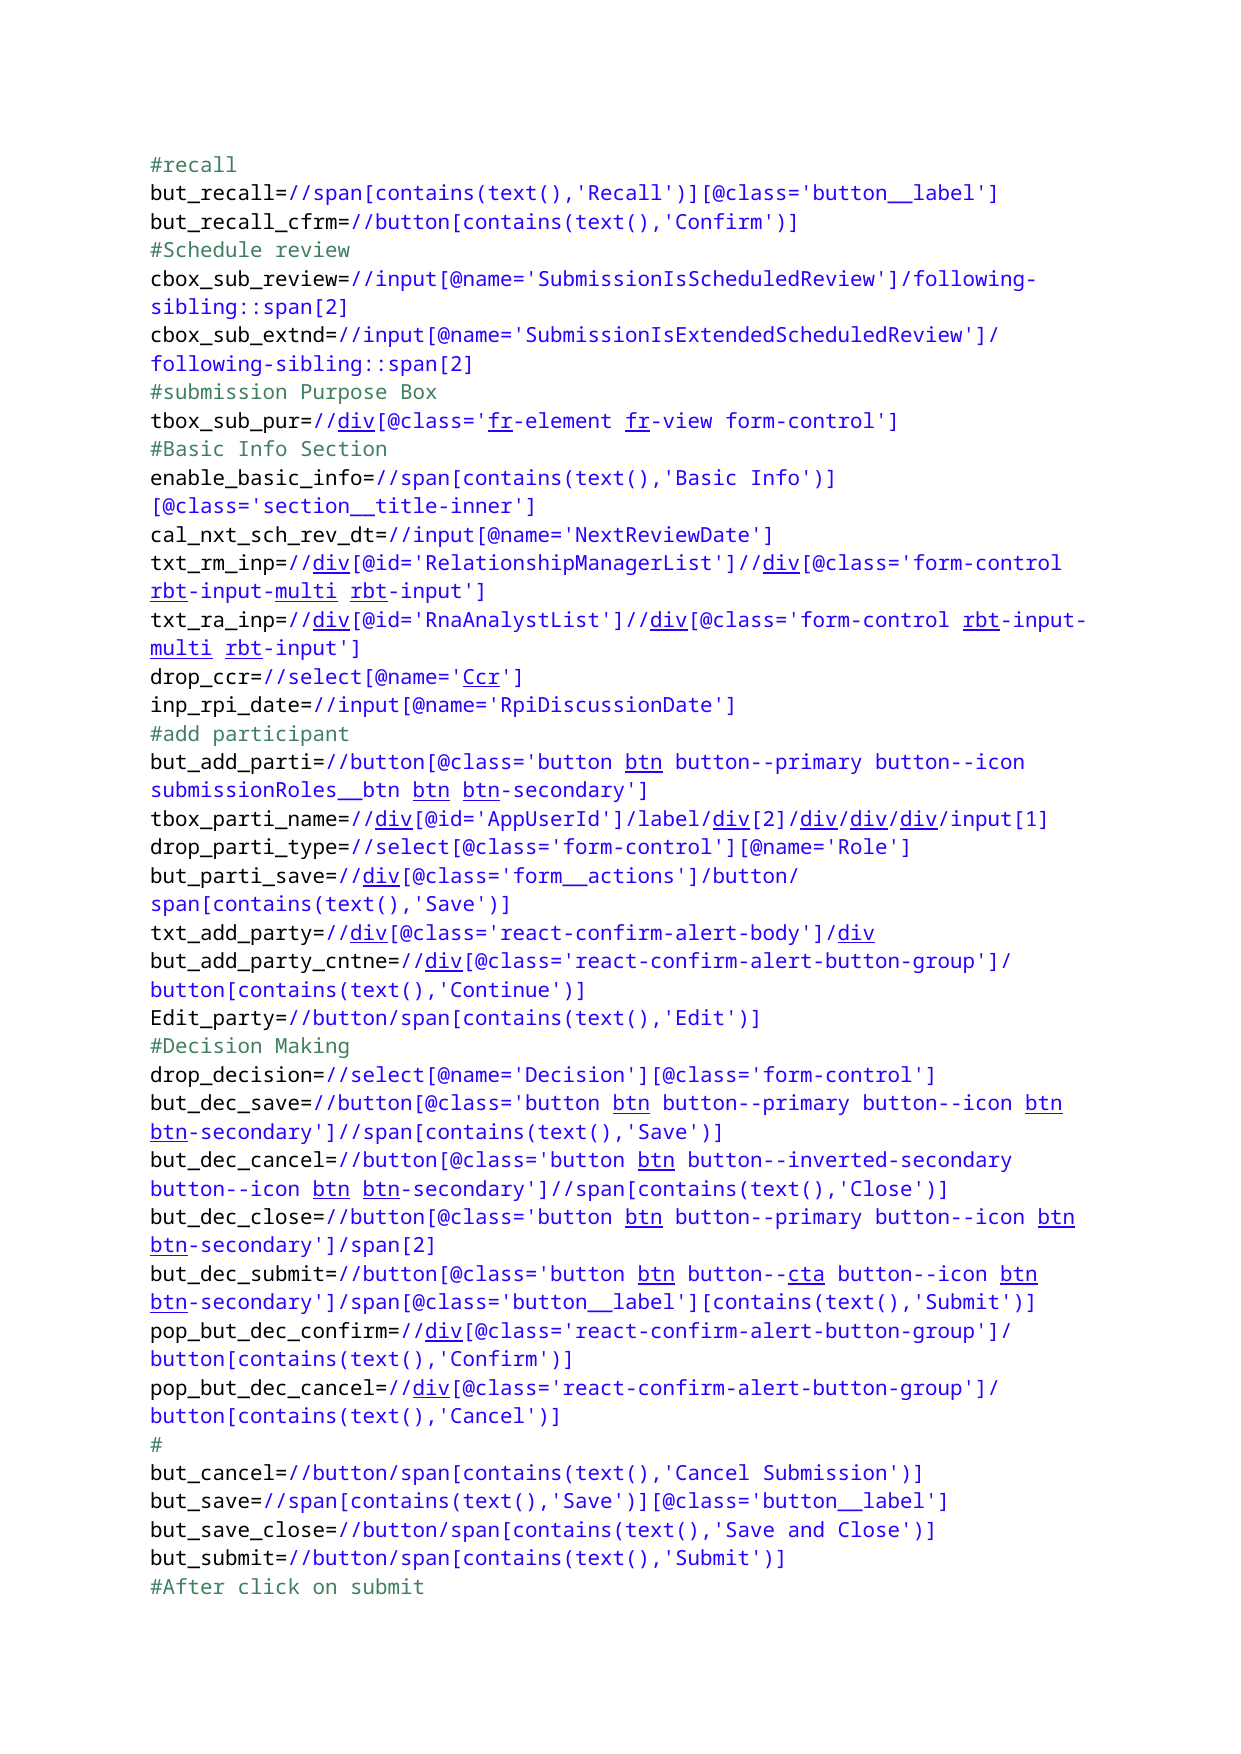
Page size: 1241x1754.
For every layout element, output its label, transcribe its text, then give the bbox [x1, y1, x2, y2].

text pop_but_dec_confirm=//div[@class='react-confirm-alert-button-group']/button[contains(text(),'Confirm')] [150, 1316, 1090, 1373]
text but_recall=//span[contains(text(),'Recall')][@class='button__label'] [150, 178, 1090, 207]
text pop_but_dec_cancel=//div[@class='react-confirm-alert-button-group']/button[contains(text(),'Cancel')] [150, 1373, 1090, 1430]
text but_dec_cancel=//button[@class='button btn button--inverted-secondary button--icon btn btn-secondary']//span[contains(text(),'Close')] [150, 1145, 1090, 1202]
text #Decision Making [150, 1032, 1090, 1060]
text but_parti_save=//div[@class='form__actions']/button/span[contains(text(),'Save')] [150, 861, 1090, 918]
text but_add_party_cntne=//div[@class='react-confirm-alert-button-group']/button[contains(text(),'Continue')] [150, 946, 1090, 1003]
text txt_add_party=//div[@class='react-confirm-alert-body']/div [150, 918, 1090, 946]
text but_cancel=//button/span[contains(text(),'Cancel Submission')] [150, 1458, 1090, 1487]
text inp_rpi_date=//input[@name='RpiDiscussionDate'] [150, 690, 1090, 719]
text but_submit=//button/span[contains(text(),'Submit')] [150, 1543, 1090, 1572]
text but_dec_close=//button[@class='button btn button--primary button--icon btn btn-secondary']/span[2] [150, 1202, 1090, 1259]
text txt_rm_inp=//div[@id='RelationshipManagerList']//div[@class='form-control rbt-input-multi rbt-input'] [150, 548, 1090, 605]
text drop_decision=//select[@name='Decision'][@class='form-control'] [150, 1060, 1090, 1088]
text enable_basic_info=//span[contains(text(),'Basic Info')][@class='section__title-inner'] [150, 463, 1090, 520]
text drop_parti_type=//select[@class='form-control'][@name='Role'] [150, 832, 1090, 861]
text cal_nxt_sch_rev_dt=//input[@name='NextReviewDate'] [150, 520, 1090, 548]
text but_dec_submit=//button[@class='button btn button--cta button--icon btn btn-secondary']/span[@class='button__label'][contains(text(),'Submit')] [150, 1259, 1090, 1316]
text #After click on submit [150, 1572, 1090, 1600]
text #recall [150, 150, 1090, 178]
text #submission Purpose Box [150, 377, 1090, 406]
text #Schedule review [150, 235, 1090, 264]
text txt_ra_inp=//div[@id='RnaAnalystList']//div[@class='form-control rbt-input-multi rbt-input'] [150, 605, 1090, 662]
text but_add_parti=//button[@class='button btn button--primary button--icon submissionRoles__btn btn btn-secondary'] [150, 747, 1090, 804]
text but_save=//span[contains(text(),'Save')][@class='button__label'] [150, 1487, 1090, 1515]
text # [150, 1430, 1090, 1458]
text tbox_parti_name=//div[@id='AppUserId']/label/div[2]/div/div/div/input[1] [150, 804, 1090, 832]
text cbox_sub_extnd=//input[@name='SubmissionIsExtendedScheduledReview']/following-sibling::span[2] [150, 321, 1090, 377]
text but_recall_cfrm=//button[contains(text(),'Confirm')] [150, 207, 1090, 235]
text but_save_close=//button/span[contains(text(),'Save and Close')] [150, 1515, 1090, 1543]
text but_dec_save=//button[@class='button btn button--primary button--icon btn btn-secondary']//span[contains(text(),'Save')] [150, 1088, 1090, 1145]
text #add participant [150, 719, 1090, 747]
text Edit_party=//button/span[contains(text(),'Edit')] [150, 1003, 1090, 1032]
text drop_ccr=//select[@name='Ccr'] [150, 662, 1090, 690]
text #Basic Info Section [150, 434, 1090, 463]
text tbox_sub_pur=//div[@class='fr-element fr-view form-control'] [150, 406, 1090, 434]
text cbox_sub_review=//input[@name='SubmissionIsScheduledReview']/following-sibling::span[2] [150, 264, 1090, 321]
